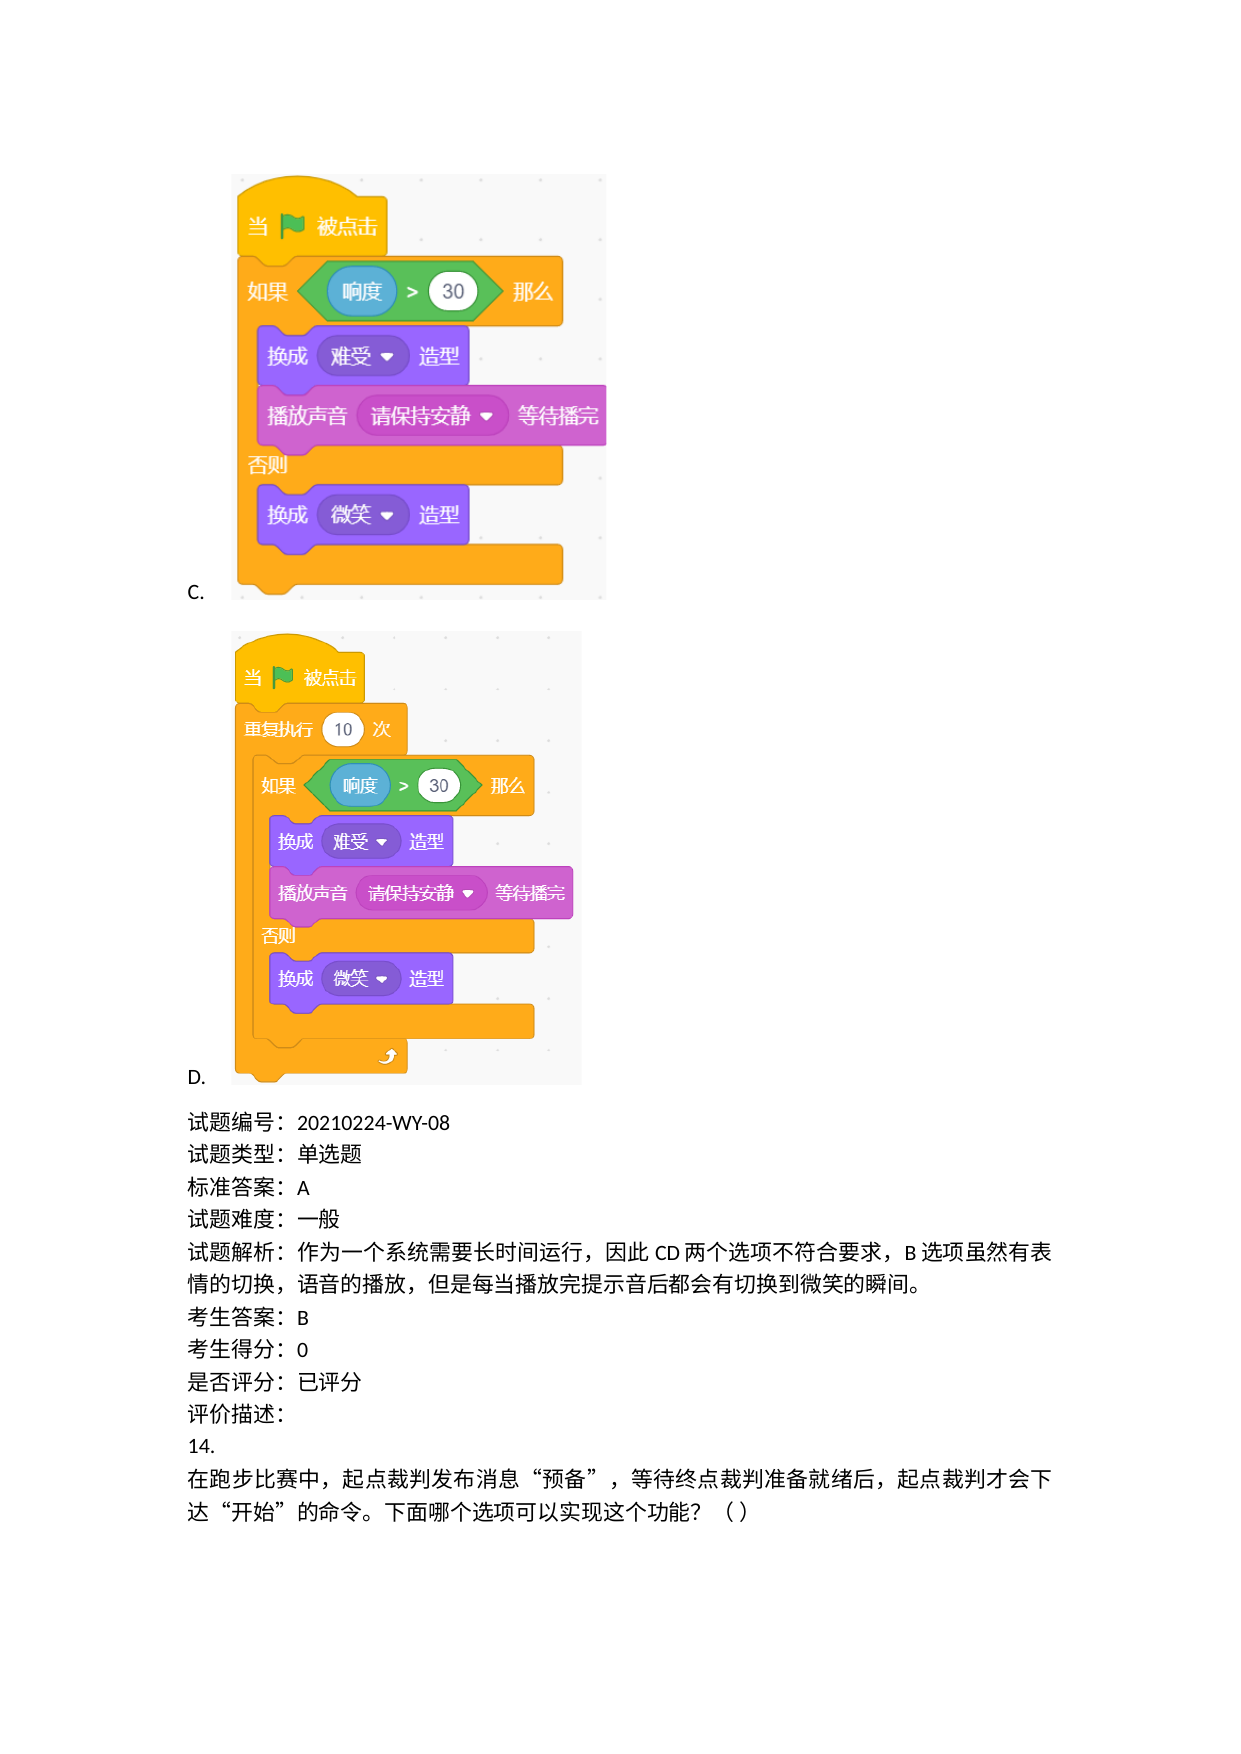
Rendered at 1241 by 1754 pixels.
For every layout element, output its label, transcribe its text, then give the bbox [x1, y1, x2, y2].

picture [231, 174, 607, 600]
text 是否评分：已评分 [187, 1364, 1053, 1397]
text 考生得分：0 [187, 1332, 1053, 1364]
text 试题类型：单选题 [187, 1137, 1053, 1169]
text 考生答案：B [187, 1299, 1053, 1332]
picture [231, 631, 582, 1085]
text 在跑步比赛中，起点裁判发布消息“预备”，等待终点裁判准备就绪后，起点裁判才会下达“开始”的命令。下面哪个选项可以实现这个功能？（ ） [187, 1462, 1053, 1527]
text 评价描述： [187, 1397, 1053, 1429]
text 试题难度：一般 [187, 1202, 1053, 1234]
text 试题解析：作为一个系统需要长时间运行，因此 CD两个选项不符合要求，B选项虽然有表情的切换，语音的播放，但是每当播放完提示音后都会有切换到微笑的瞬间。 [187, 1234, 1053, 1299]
text 试题编号：20210224-WY-08 [187, 1104, 1053, 1137]
text 14. [187, 1429, 1053, 1462]
text 标准答案：A [187, 1169, 1053, 1202]
